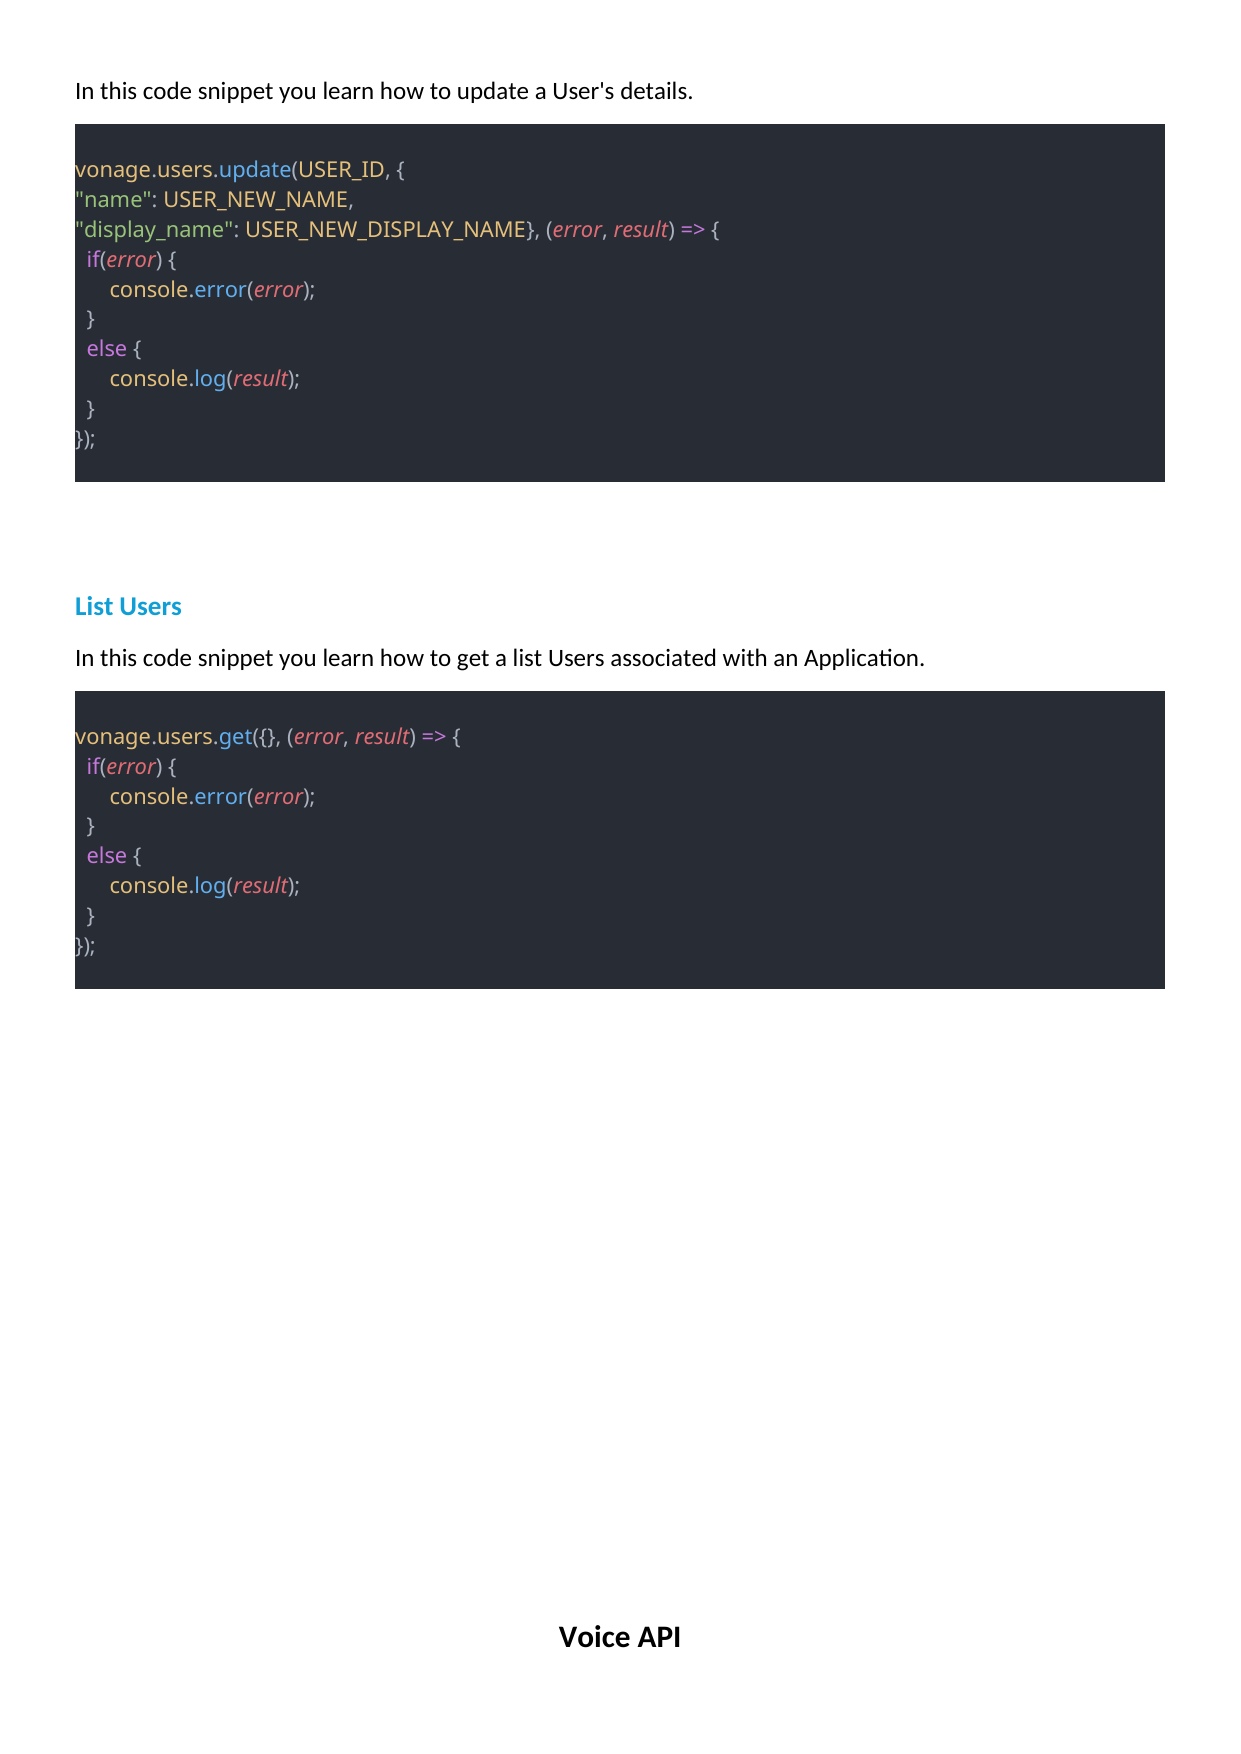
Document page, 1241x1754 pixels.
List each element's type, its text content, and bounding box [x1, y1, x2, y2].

text console.log(result); [75, 870, 1165, 900]
text console.log(result); [75, 363, 1165, 393]
text "name": USER_NEW_NAME, [75, 184, 1165, 214]
text }); [75, 422, 1165, 452]
text console.error(error); [75, 273, 1165, 303]
text }); [75, 930, 1165, 959]
text } [75, 900, 1165, 930]
text vonage.users.update(USER_ID, { [75, 154, 1165, 184]
text In this code snippet you learn how to update a User's details. [75, 75, 1165, 106]
text } [75, 393, 1165, 422]
text if(error) { [75, 244, 1165, 273]
text } [75, 303, 1165, 333]
text "display_name": USER_NEW_DISPLAY_NAME}, (error, result) => { [75, 214, 1165, 244]
text if(error) { [75, 751, 1165, 781]
text vonage.users.get({}, (error, result) => { [75, 721, 1165, 751]
text else { [75, 333, 1165, 363]
text else { [75, 840, 1165, 870]
text List Users [75, 589, 1165, 622]
text In this code snippet you learn how to get a list Users associated with an Application. [75, 642, 1165, 672]
text } [75, 811, 1165, 840]
text console.error(error); [75, 781, 1165, 811]
text Voice API [75, 1617, 1165, 1655]
